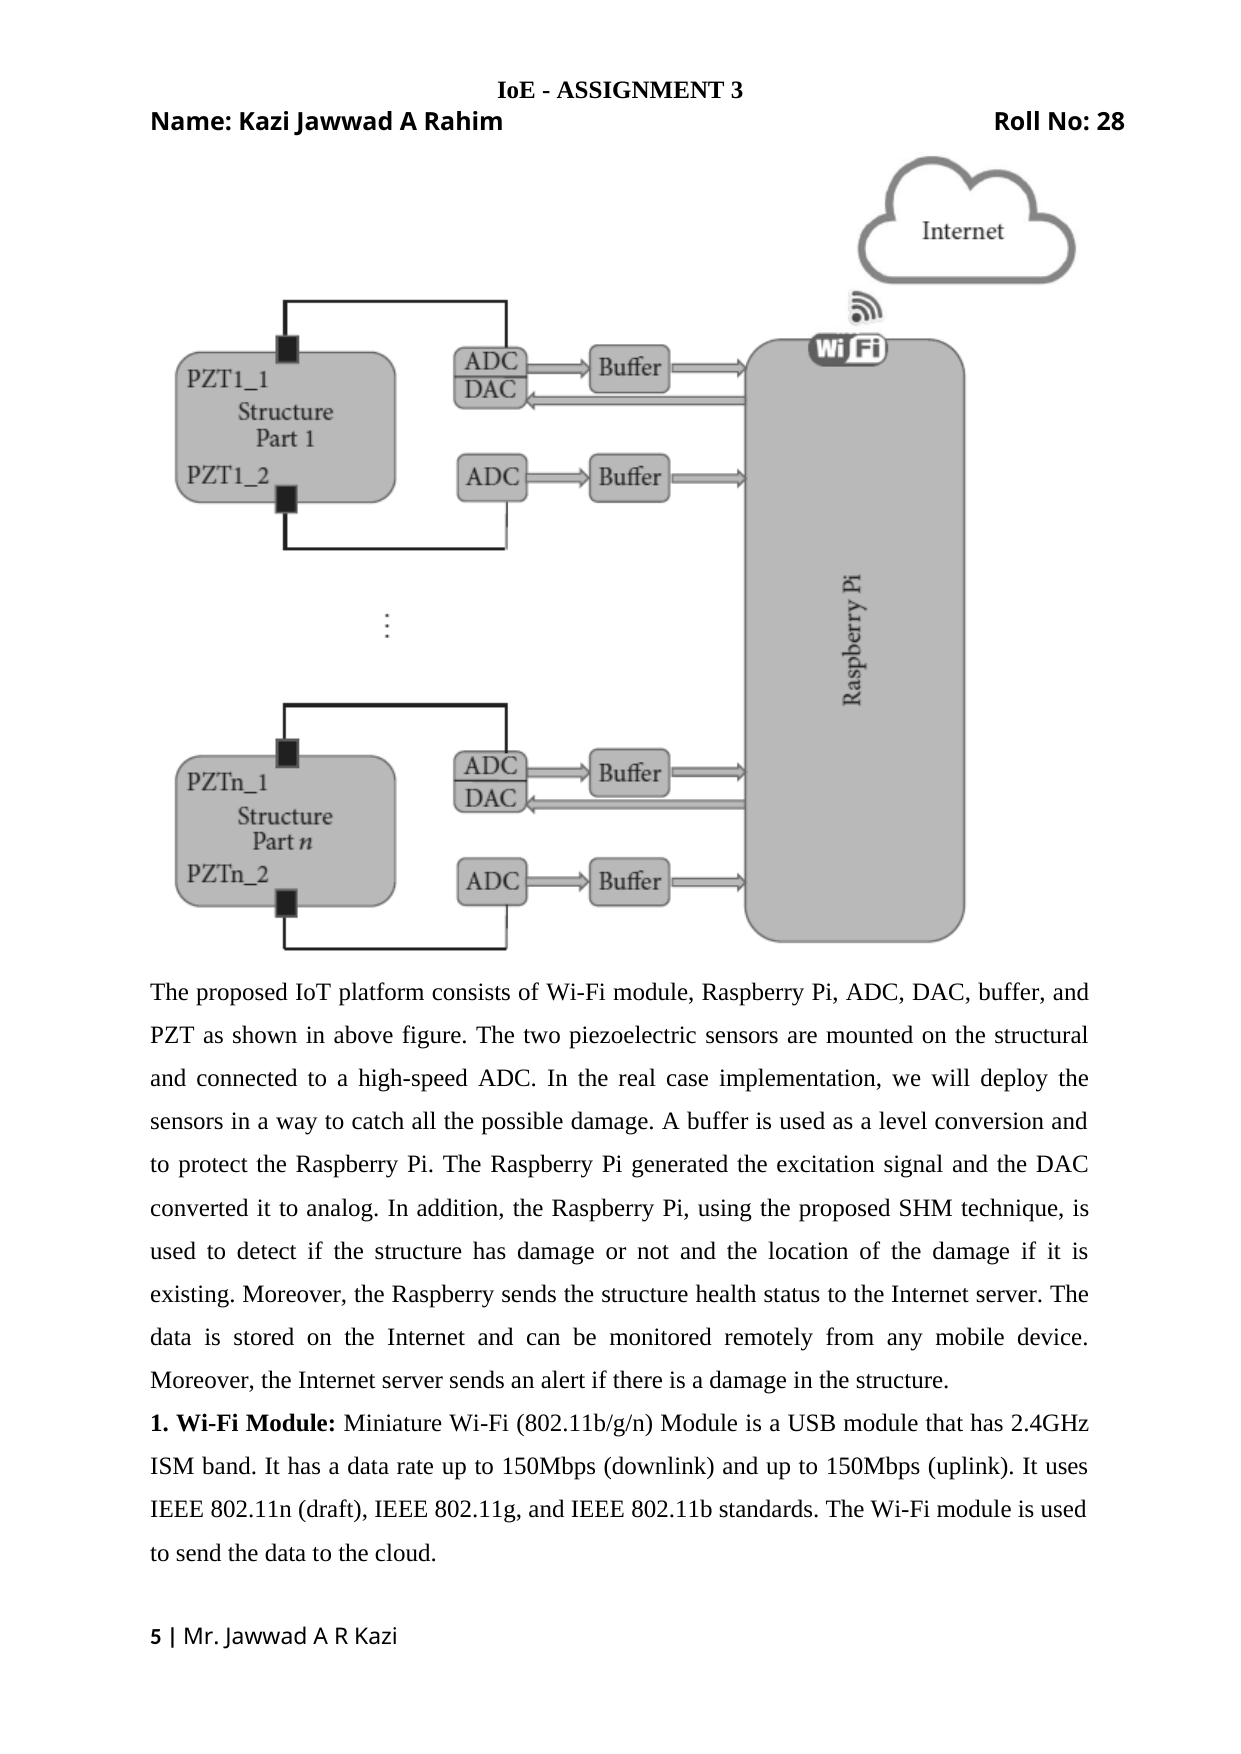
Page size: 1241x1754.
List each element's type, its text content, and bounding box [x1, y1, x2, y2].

text to send the data to the cloud. [150, 1538, 1090, 1566]
text 1. Wi-Fi Module: Miniature Wi-Fi (802.11b/g/n) Module is a USB module that has 2.4GHz ISM band. It has a data rate up to 150Mbps (downlink) and up to 150Mbps (uplink). It uses IEEE 802.11n (draft), IEEE 802.11g, and IEEE 802.11b standards. The Wi-Fi module is used [150, 1408, 1090, 1523]
text The proposed IoT platform consists of Wi-Fi module, Raspberry Pi, ADC, DAC, buffer, and PZT as shown in above figure. The two piezoelectric sensors are mounted on the structural and connected to a high-speed ADC. In the real case implementation, we will deploy the sensors in a way to catch all the possible damage. A buffer is used as a level conversion and to protect the Raspberry Pi. The Raspberry Pi generated the excitation signal and the DAC converted it to analog. In addition, the Raspberry Pi, using the proposed SHM technique, is used to detect if the structure has damage or not and the location of the damage if it is existing. Moreover, the Raspberry sends the structure health status to the Internet server. The data is stored on the Internet and can be monitored remotely from any mobile device. Moreover, the Internet server sends an alert if there is a damage in the structure. [150, 977, 1090, 1394]
